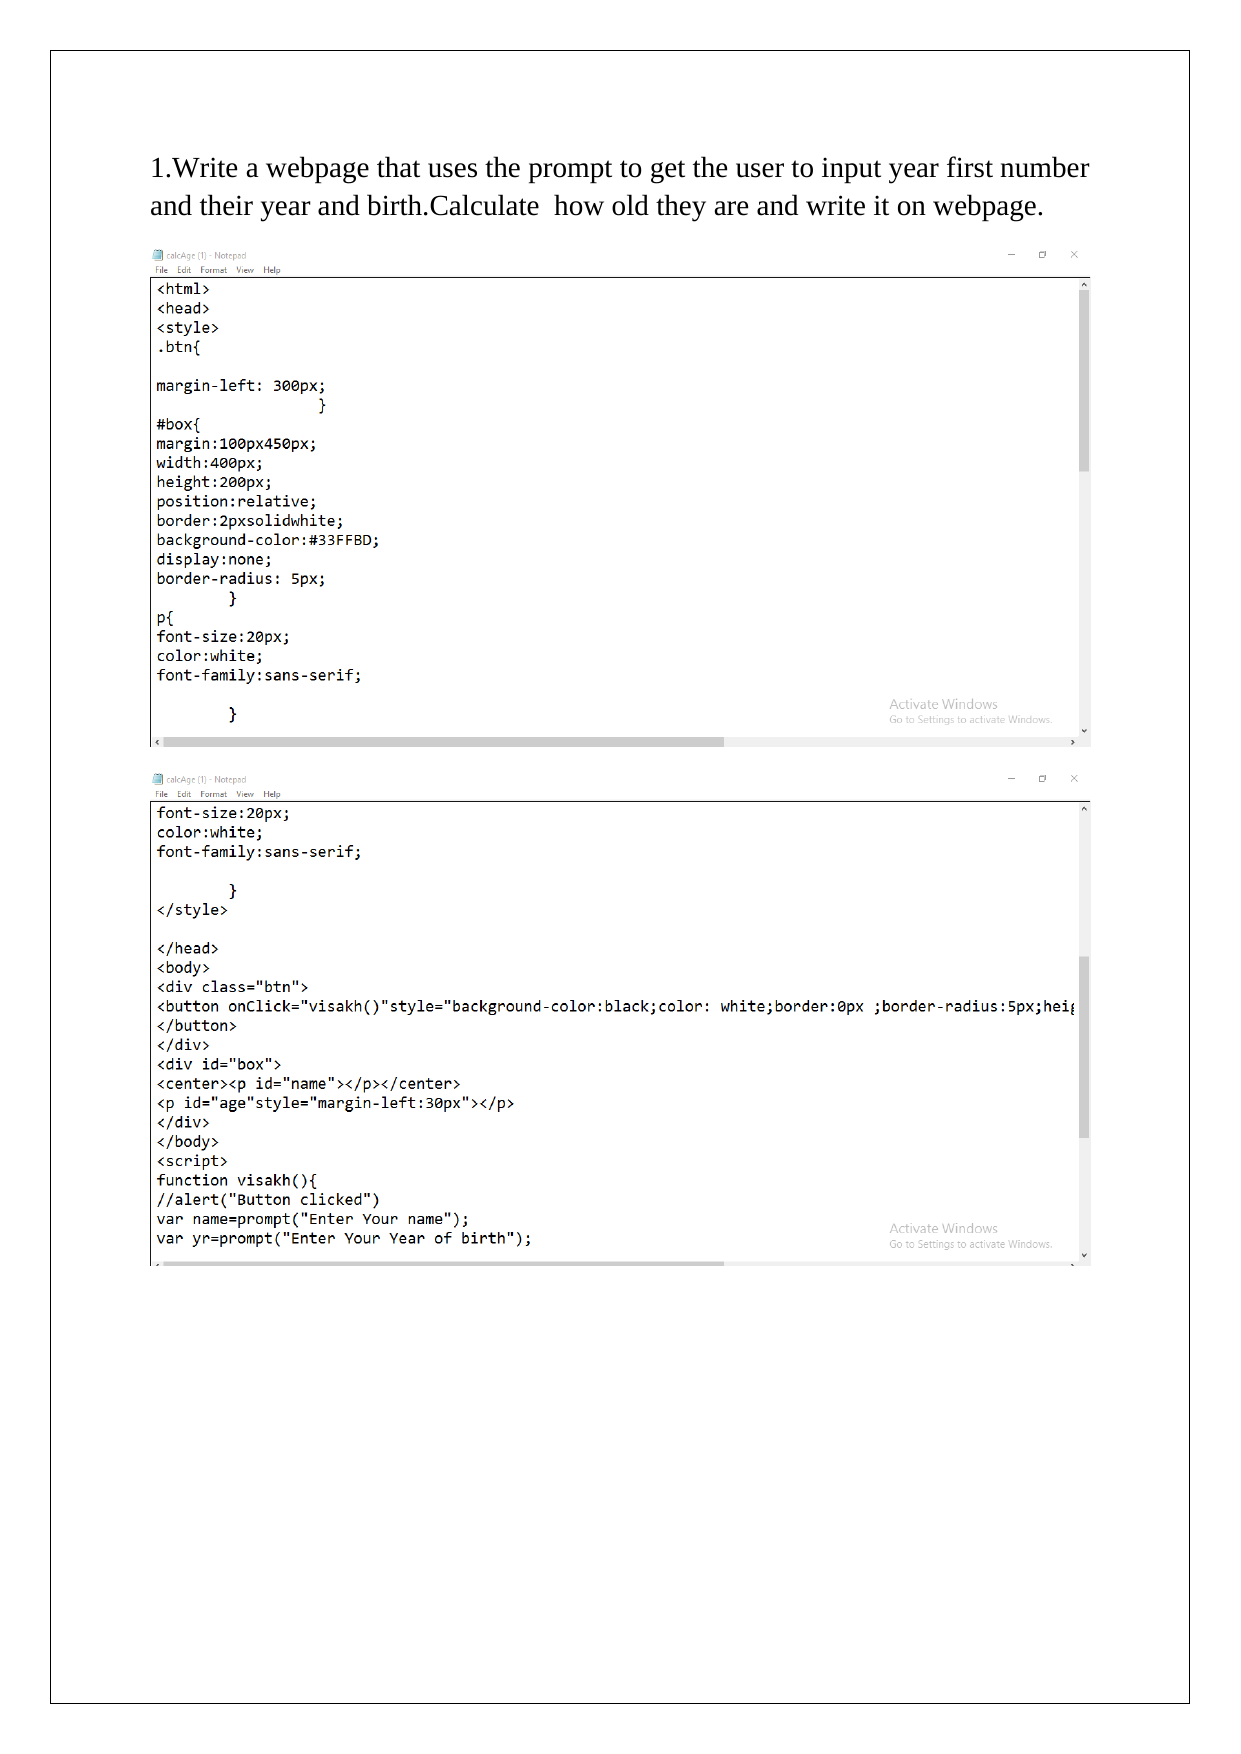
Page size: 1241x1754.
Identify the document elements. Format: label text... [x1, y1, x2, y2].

picture [150, 772, 1091, 1266]
picture [150, 247, 1091, 747]
text 1.Write a webpage that uses the prompt to get the user to input year first number and their year and birth.Calculate how old they are and write it on webpage. [150, 150, 1090, 222]
